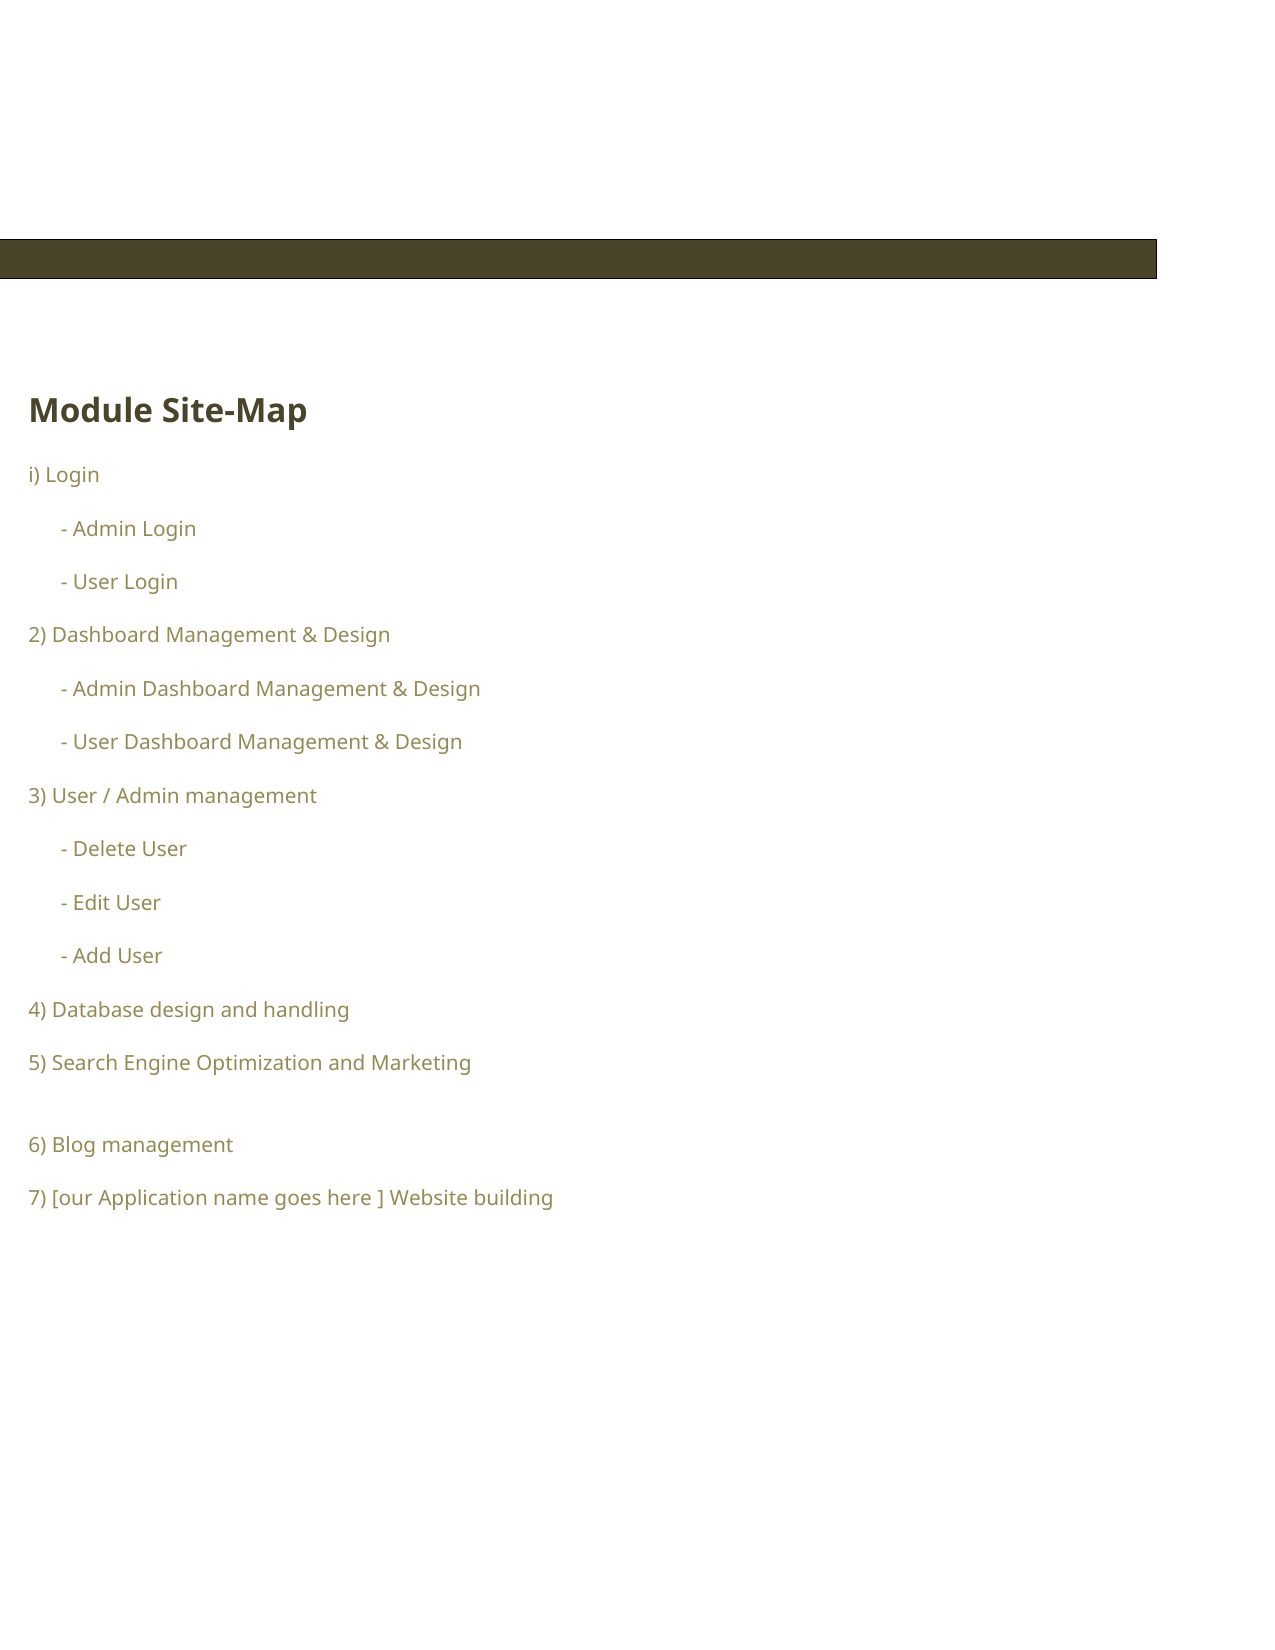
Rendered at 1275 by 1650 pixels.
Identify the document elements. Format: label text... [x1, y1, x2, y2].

text - Edit User [28, 888, 1228, 916]
text 6) Blog management [28, 1130, 1228, 1158]
text - Delete User [28, 834, 1228, 863]
text 3) User / Admin management [28, 781, 1228, 809]
text - Admin Login [28, 514, 1228, 542]
text - User Login [28, 567, 1228, 596]
text 2) Dashboard Management & Design [28, 621, 1228, 649]
text 5) Search Engine Optimization and Marketing [28, 1048, 1228, 1077]
text 7) [our Application name goes here ] Website building [28, 1183, 1228, 1212]
text 4) Database design and handling [28, 995, 1228, 1023]
text i) Login [28, 460, 1228, 489]
text - Admin Dashboard Management & Design [28, 674, 1228, 702]
text - Add User [28, 941, 1228, 970]
text - User Dashboard Management & Design [28, 727, 1228, 756]
text Module Site-Map [28, 387, 1228, 433]
